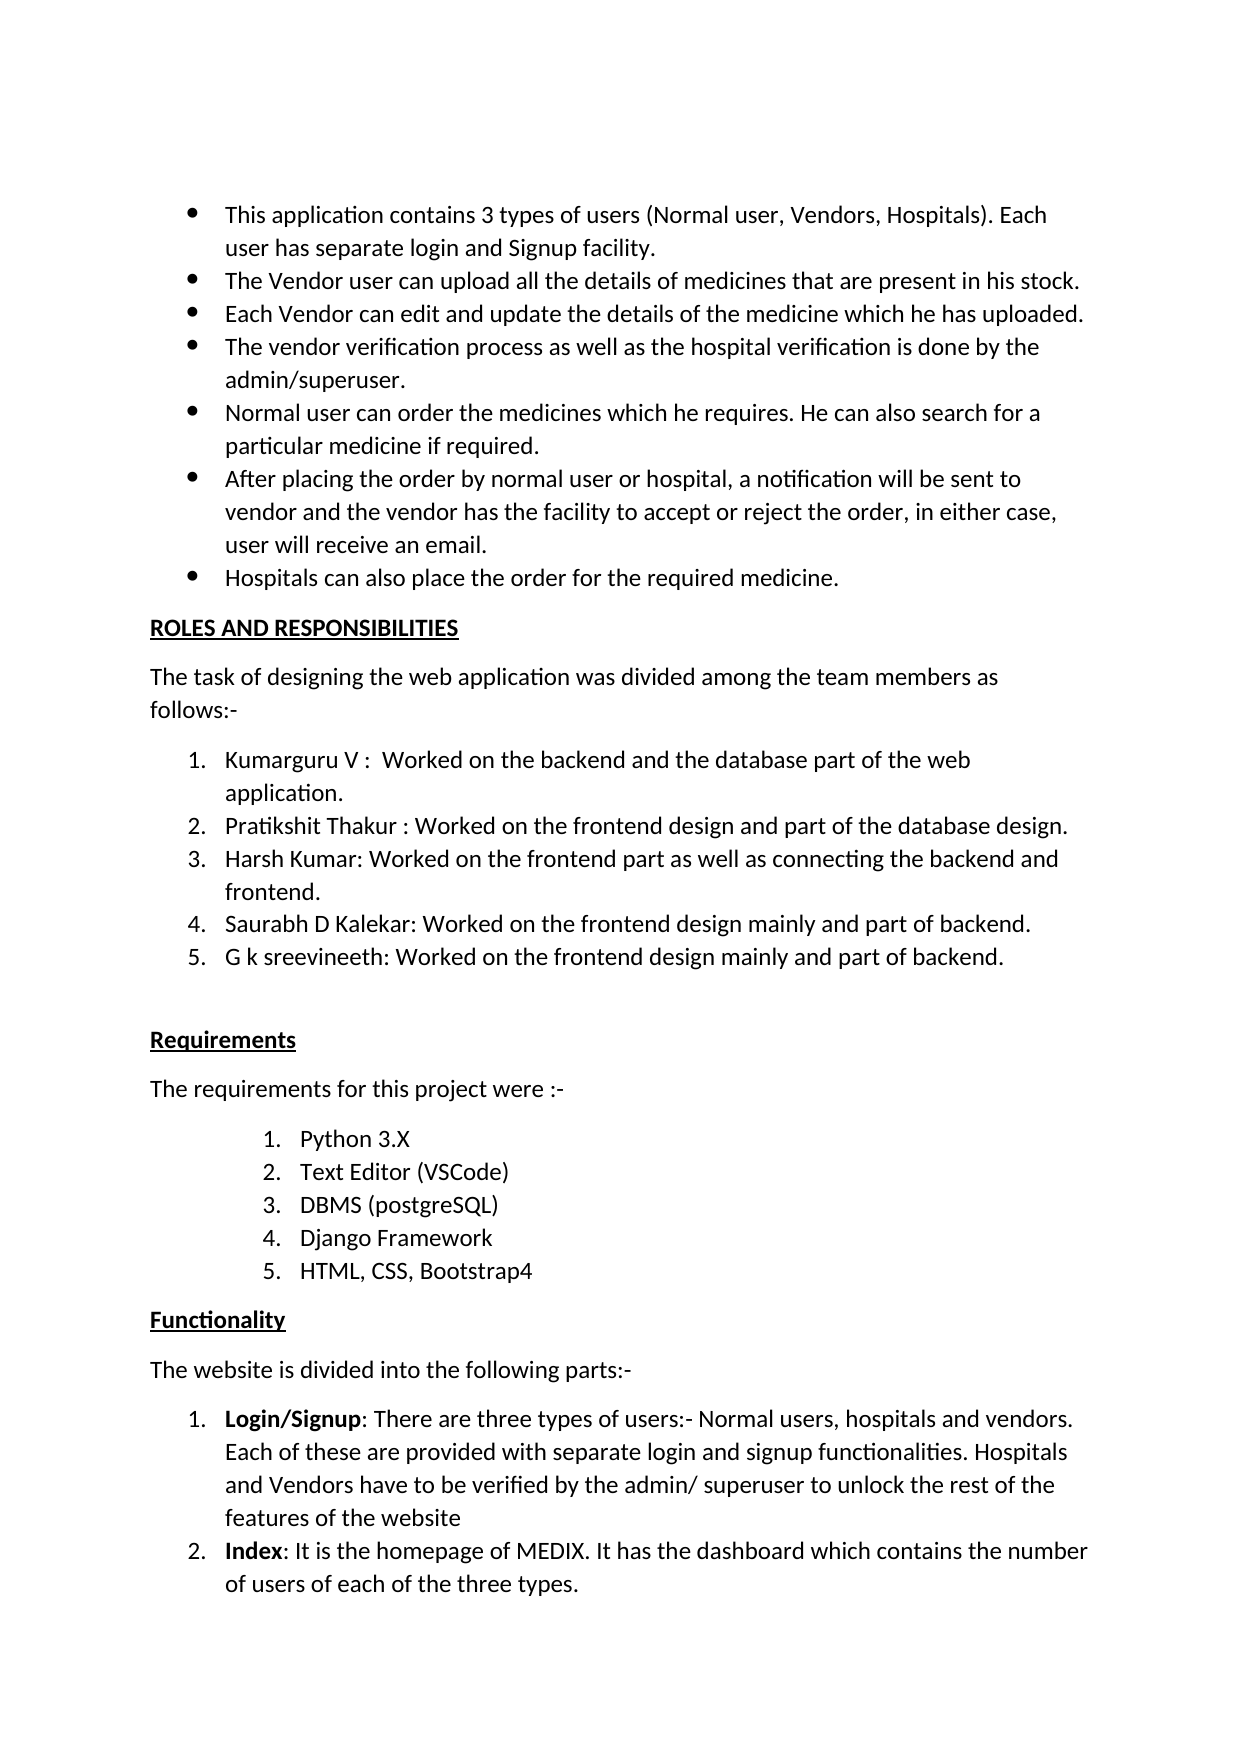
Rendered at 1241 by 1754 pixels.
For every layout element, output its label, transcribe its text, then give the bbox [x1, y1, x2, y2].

list The vendor verification process as well as the hospital verification is done by the admin/superuser. [187, 332, 1090, 395]
list Text Editor (VSCode) [262, 1156, 1090, 1187]
list Django Framework [262, 1222, 1090, 1252]
list Index: It is the homepage of MEDIX. It has the dashboard which contains the number of users of each of the three types. [187, 1535, 1090, 1599]
list Normal user can order the medicines which he requires. He can also search for a particular medicine if required. [187, 397, 1090, 461]
list Saurabh D Kalekar: Worked on the frontend design mainly and part of backend. [187, 909, 1090, 939]
text ROLES AND RESPONSIBILITIES [150, 612, 1090, 642]
text Functionality [150, 1304, 1090, 1335]
list Login/Signup: There are three types of users:- Normal users, hospitals and vendors. Each of these are provided with separate login and signup functionalities. Hospitals and Vendors have to be verified by the admin/ superuser to unlock the rest of the features of the website [187, 1404, 1090, 1533]
list The Vendor user can upload all the details of medicines that are present in his stock. [187, 266, 1090, 296]
list Pratikshit Thakur : Worked on the frontend design and part of the database design. [187, 810, 1090, 840]
text The requirements for this project were :- [150, 1074, 1090, 1104]
list Harsh Kumar: Worked on the frontend part as well as connecting the backend and frontend. [187, 843, 1090, 906]
text The task of designing the web application was divided among the team members as follows:- [150, 662, 1090, 725]
list After placing the order by normal user or hospital, a notification will be sent to vendor and the vendor has the facility to accept or reject the order, in either case, user will receive an email. [187, 463, 1090, 560]
list This application contains 3 types of users (Normal user, Vendors, Hospitals). Each user has separate login and Signup facility. [187, 199, 1090, 263]
text The website is divided into the following parts:- [150, 1354, 1090, 1384]
list Each Vendor can edit and update the details of the medicine which he has uploaded. [187, 298, 1090, 329]
list HTML, CSS, Bootstrap4 [262, 1255, 1090, 1285]
text Requirements [150, 1024, 1090, 1054]
list Kumarguru V : Worked on the backend and the database part of the web application. [187, 744, 1090, 807]
list Python 3.X [262, 1123, 1090, 1154]
list DBMS (postgreSQL) [262, 1189, 1090, 1219]
list G k sreevineeth: Worked on the frontend design mainly and part of backend. [187, 942, 1090, 972]
list Hospitals can also place the order for the required medicine. [187, 562, 1090, 593]
